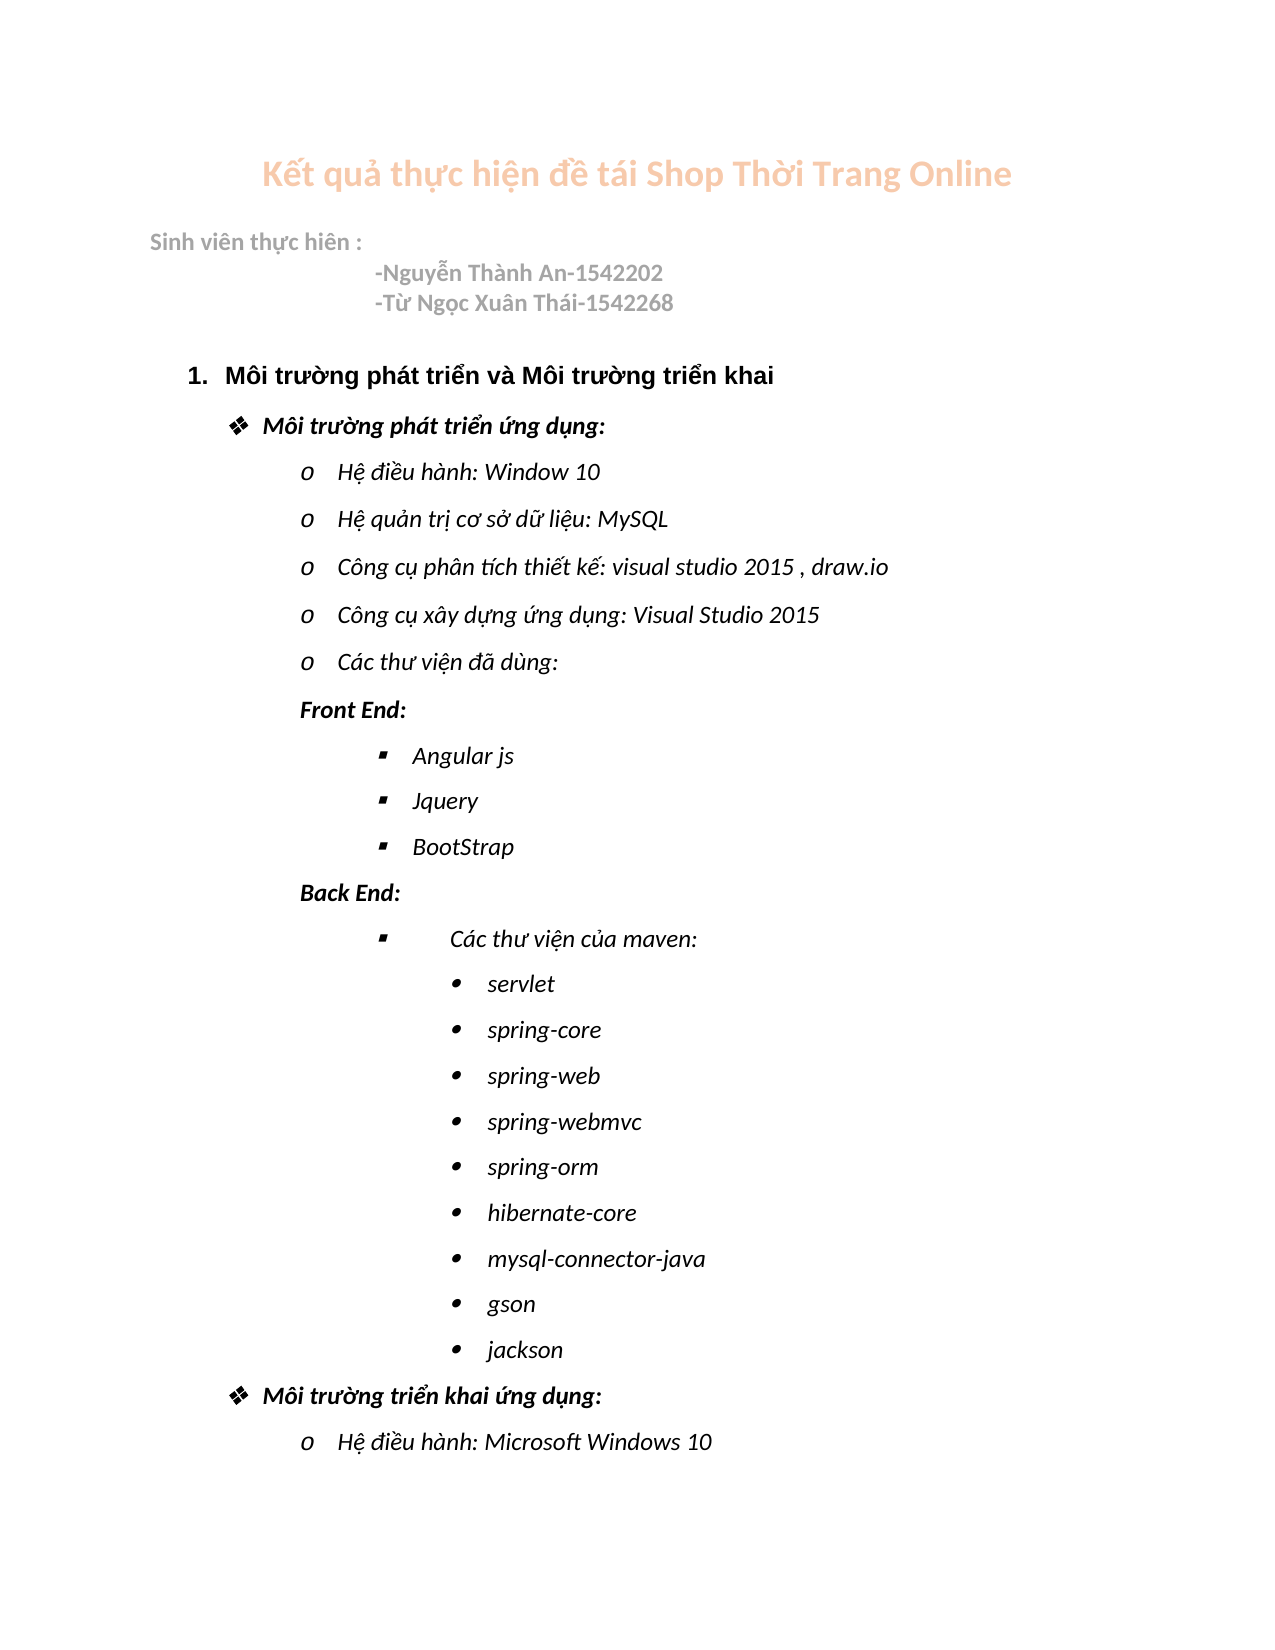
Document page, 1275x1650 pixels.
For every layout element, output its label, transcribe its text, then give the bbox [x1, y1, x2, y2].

list Hệ điều hành: Window 10 [300, 456, 1125, 488]
list spring-core [450, 1014, 1125, 1045]
list jackson [450, 1334, 1125, 1365]
list Angular js [375, 740, 1125, 770]
list mysql-connector-java [450, 1243, 1125, 1273]
text -Từ Ngọc Xuân Thái-1542268 [150, 287, 1125, 318]
subtitle Môi trường phát triển và Môi trường triển khai [187, 361, 1125, 390]
list hibernate-core [450, 1197, 1125, 1228]
list BootStrap [375, 831, 1125, 862]
text Kết quả thực hiện đề tái Shop Thời Trang Online [150, 150, 1125, 196]
list spring-webmvc [450, 1106, 1125, 1136]
list gson [450, 1288, 1125, 1319]
text Sinh viên thực hiên : -Nguyễn Thành An-1542202 [150, 226, 1125, 287]
list Các thư viện đã dùng: [300, 646, 1125, 678]
list Môi trường phát triển ứng dụng: [225, 410, 1125, 441]
text Back End: [225, 877, 1125, 907]
list Các thư viện của maven: [375, 923, 1125, 953]
list Hệ điều hành: Microsoft Windows 10 [300, 1426, 1125, 1457]
list Công cụ phân tích thiết kế: visual studio 2015 , draw.io [300, 551, 1125, 583]
list Công cụ xây dựng ứng dụng: Visual Studio 2015 [300, 599, 1125, 631]
list Môi trường triển khai ứng dụng: [225, 1380, 1125, 1411]
text Front End: [225, 694, 1125, 724]
list servlet [450, 968, 1125, 999]
list spring-web [450, 1060, 1125, 1090]
list Jquery [375, 786, 1125, 816]
list Hệ quản trị cơ sở dữ liệu: MySQL [300, 504, 1125, 535]
list spring-orm [450, 1151, 1125, 1182]
